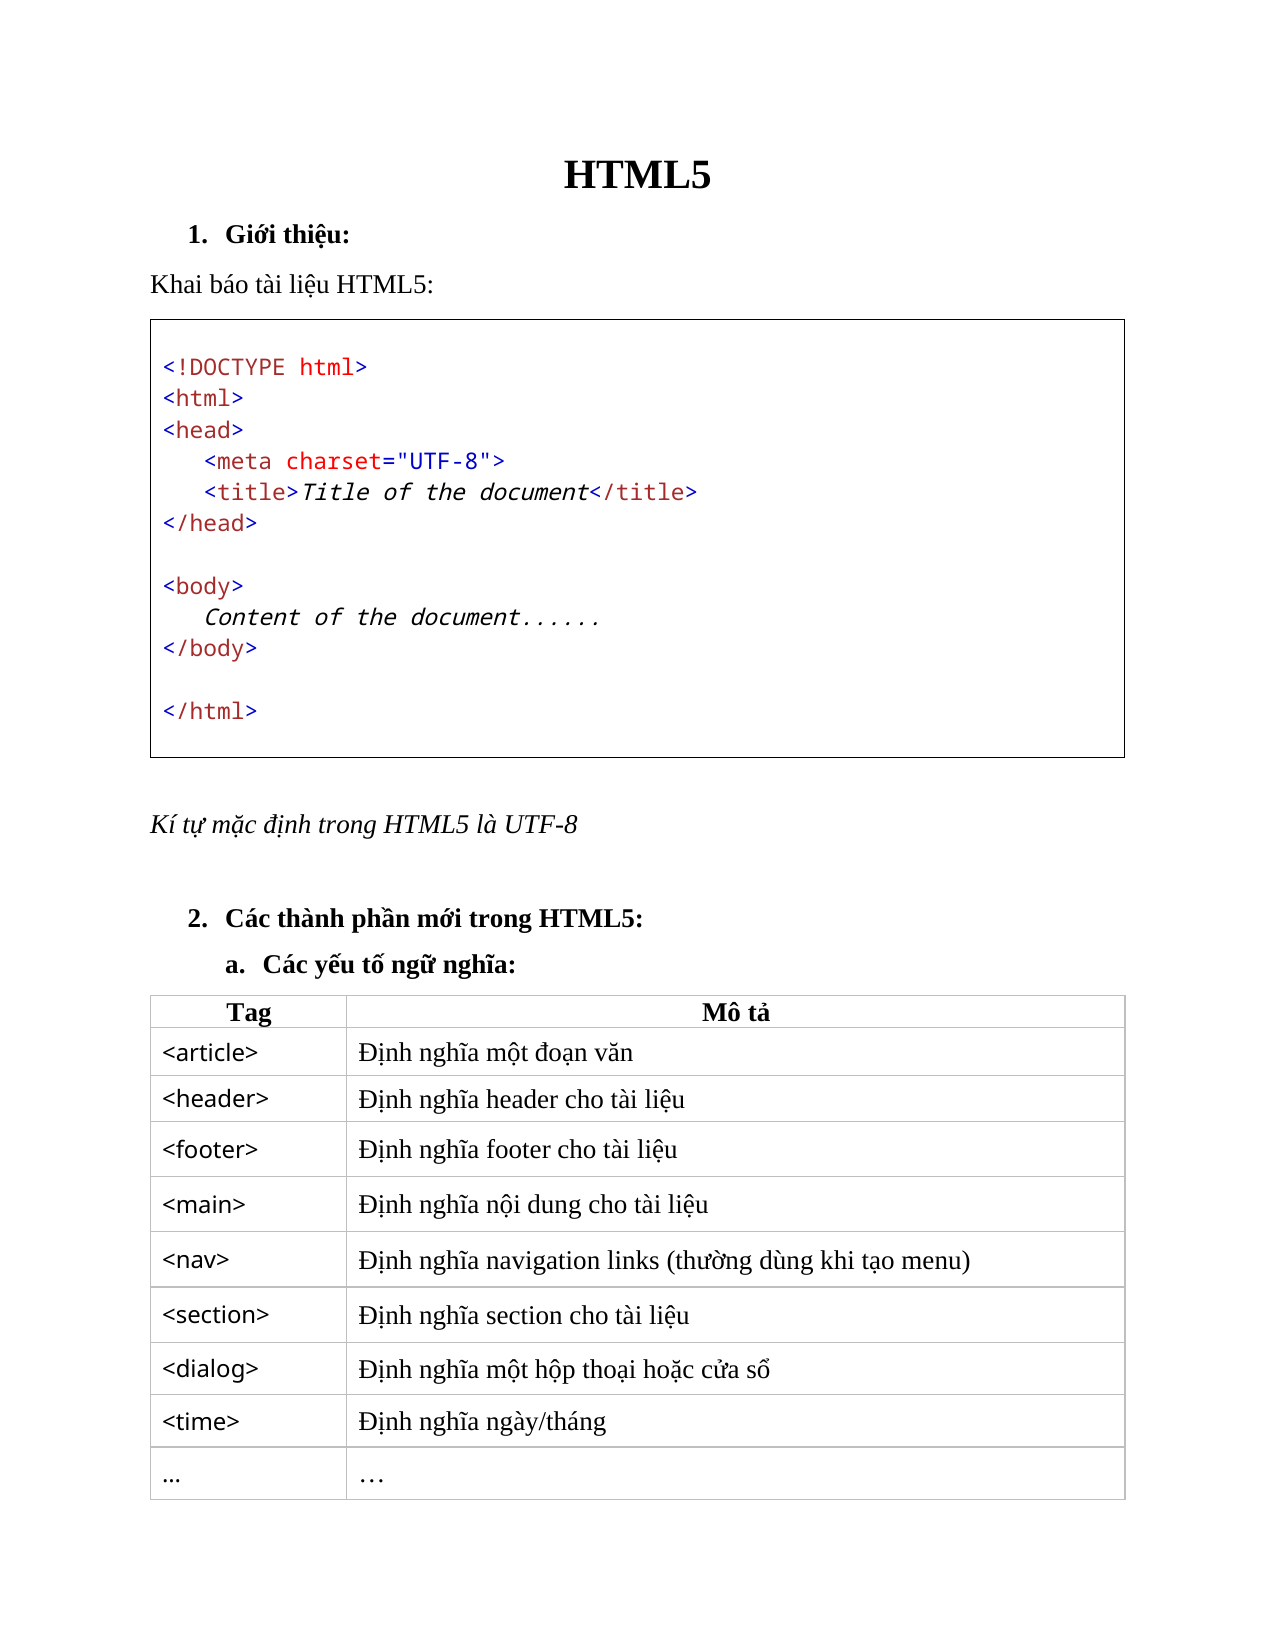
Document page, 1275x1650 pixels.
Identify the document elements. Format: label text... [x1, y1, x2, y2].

table_cell <main> [151, 1177, 346, 1231]
table_cell <article> [151, 1028, 346, 1075]
table_cell Định nghĩa section cho tài liệu [347, 1288, 1124, 1342]
table_cell Định nghĩa footer cho tài liệu [347, 1122, 1124, 1176]
table_cell Định nghĩa một đoạn văn [347, 1028, 1124, 1075]
table_cell … [347, 1448, 1124, 1499]
table_cell <footer> [151, 1122, 346, 1176]
table_header <!DOCTYPE html> <html> <head> <meta charset="UTF-8"> <title>Title of the document</title> </head> <body> Content of the document...... </body> </html> [151, 320, 1124, 757]
table_cell <nav> [151, 1232, 346, 1286]
text Kí tự mặc định trong HTML5 là UTF-8 [150, 808, 1125, 839]
list Các yếu tố ngữ nghĩa: [225, 948, 1125, 979]
table_cell Định nghĩa ngày/tháng [347, 1395, 1124, 1446]
table_cell <section> [151, 1288, 346, 1342]
table_header Mô tả [347, 996, 1124, 1027]
table_cell Định nghĩa nội dung cho tài liệu [347, 1177, 1124, 1231]
table_cell <header> [151, 1076, 346, 1121]
text Khai báo tài liệu HTML5: [150, 268, 1125, 300]
list Các thành phần mới trong HTML5: [187, 902, 1125, 933]
table_cell Định nghĩa header cho tài liệu [347, 1076, 1124, 1121]
table_header Tag [151, 996, 346, 1027]
table_cell <dialog> [151, 1343, 346, 1394]
table_cell Định nghĩa navigation links (thường dùng khi tạo menu) [347, 1232, 1124, 1286]
table_cell Định nghĩa một hộp thoại hoặc cửa sổ [347, 1343, 1124, 1394]
list Giới thiệu: [187, 218, 1125, 249]
table_cell … [151, 1448, 346, 1499]
text HTML5 [150, 150, 1125, 198]
table_cell <time> [151, 1395, 346, 1446]
